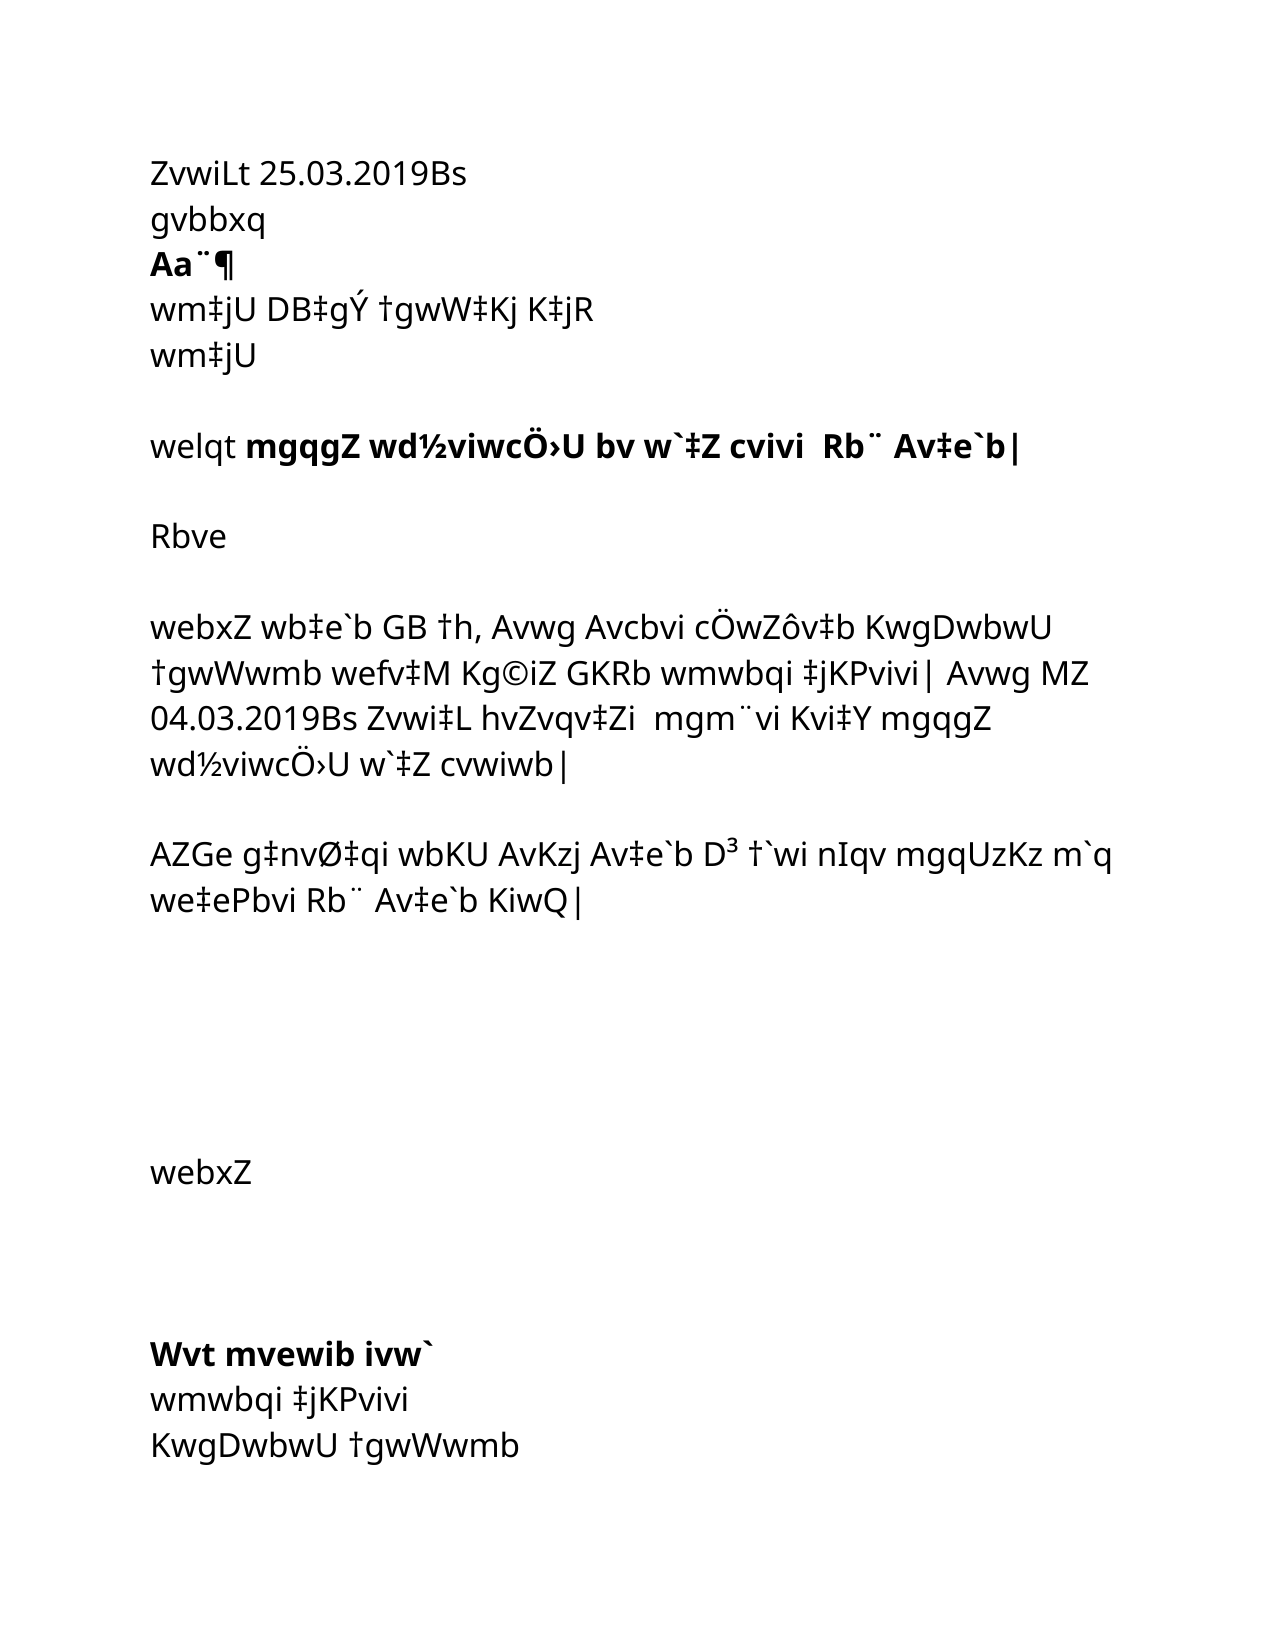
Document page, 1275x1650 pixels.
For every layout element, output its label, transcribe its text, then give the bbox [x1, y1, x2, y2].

text welqt mgqgZ wd½viwcÖ›U bv w`‡Z cvivi Rb¨ Av‡e`b| [150, 422, 1125, 468]
text wmwbqi ‡jKPvivi [150, 1376, 1125, 1422]
text Wvt mvewib ivw` [150, 1331, 1125, 1376]
text webxZ wb‡e`b GB †h, Avwg Avcbvi cÖwZôv‡b KwgDwbwU †gwWwmb wefv‡M Kg©iZ GKRb wmwbqi ‡jKPvivi| Avwg MZ 04.03.2019Bs Zvwi‡L hvZvqv‡Zi mgm¨vi Kvi‡Y mgqgZ wd½viwcÖ›U w`‡Z cvwiwb| [150, 604, 1125, 786]
text KwgDwbwU †gwWwmb [150, 1422, 1125, 1467]
text wm‡jU [150, 332, 1125, 377]
text wm‡jU DB‡gÝ †gwW‡Kj K‡jR [150, 286, 1125, 332]
text AZGe g‡nvØ‡qi wbKU AvKzj Av‡e`b D³ †`wi nIqv mgqUzKz m`q we‡ePbvi Rb¨ Av‡e`b KiwQ| [150, 831, 1125, 922]
text ZvwiLt 25.03.2019Bs [150, 150, 1125, 195]
text Rbve [150, 513, 1125, 559]
text Aa¨¶ [150, 241, 1125, 286]
text webxZ [150, 1149, 1125, 1194]
text gvbbxq [150, 195, 1125, 241]
